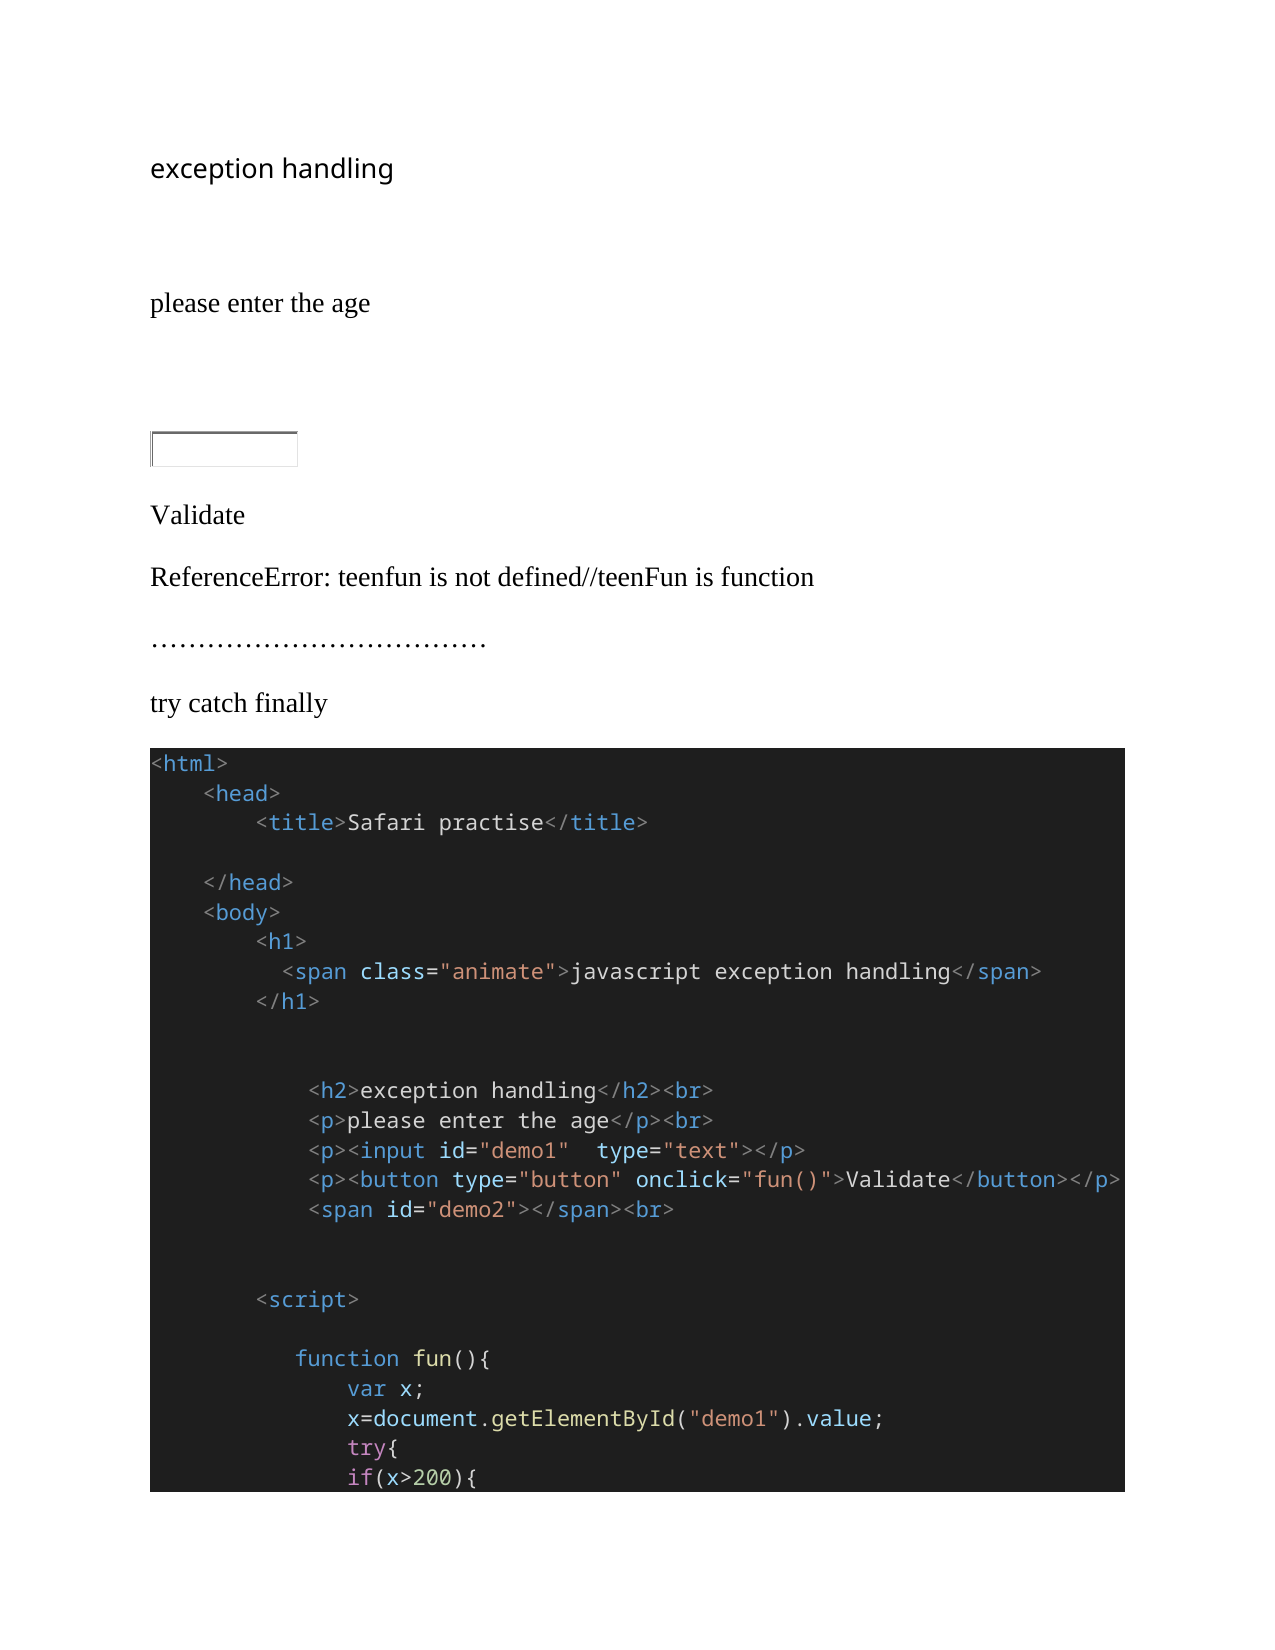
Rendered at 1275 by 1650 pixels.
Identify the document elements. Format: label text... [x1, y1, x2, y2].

text <p><button type="button" onclick="fun()">Validate</button></p> [150, 1164, 1125, 1194]
text <p><input id="demo1" type="text"></p> [150, 1135, 1125, 1164]
text <span class="animate">javascript exception handling</span> [150, 956, 1125, 986]
text <span id="demo2"></span><br> [150, 1194, 1125, 1224]
text </head> [150, 867, 1125, 897]
text <script> [150, 1283, 1125, 1313]
text ……………………………… try catch finally [150, 621, 1125, 718]
text function fun(){ [150, 1343, 1125, 1373]
text <head> [150, 777, 1125, 807]
text if(x>200){ [150, 1462, 1125, 1492]
text x=document.getElementById("demo1").value; [150, 1403, 1125, 1432]
text ReferenceError: teenfun is not defined//teenFun is function [150, 560, 1125, 592]
text <h2>exception handling</h2><br> [150, 1075, 1125, 1105]
text try{ [150, 1432, 1125, 1462]
text <p>please enter the age</p><br> [150, 1105, 1125, 1135]
text please enter the age [150, 286, 1125, 318]
subtitle exception handling [150, 150, 1125, 187]
text Validate [150, 498, 1125, 531]
text var x; [150, 1373, 1125, 1403]
text <h1> [150, 926, 1125, 956]
text </h1> [150, 986, 1125, 1016]
text <title>Safari practise</title> [150, 807, 1125, 837]
text <html> [150, 748, 1125, 777]
text <body> [150, 897, 1125, 926]
